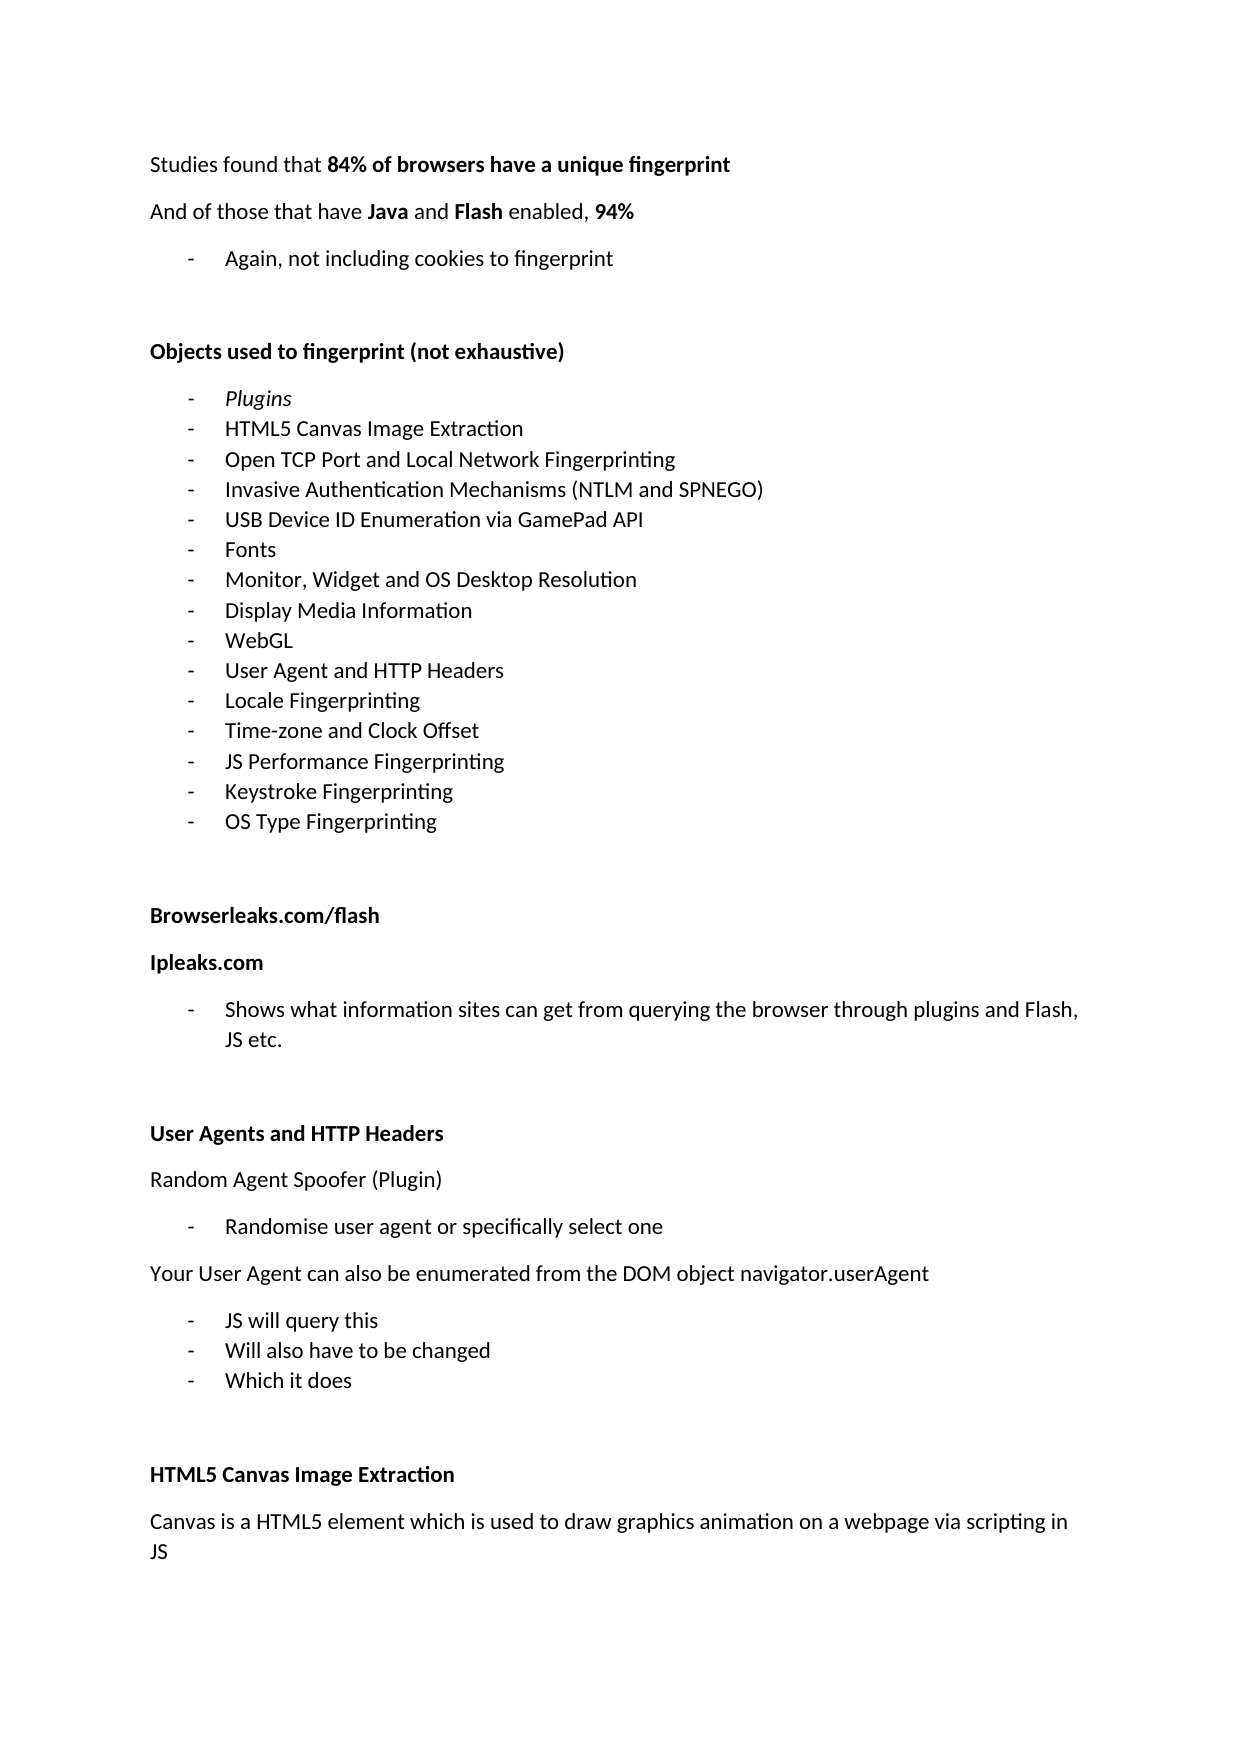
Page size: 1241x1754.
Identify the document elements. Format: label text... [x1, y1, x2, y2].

list Locale Fingerprinting [187, 686, 1090, 714]
list Again, not including cookies to fingerprint [187, 244, 1090, 272]
list Will also have to be changed [187, 1336, 1090, 1364]
text Browserleaks.com/flash [150, 901, 1090, 929]
text Objects used to fingerprint (not exhaustive) [150, 337, 1090, 366]
list WebGL [187, 626, 1090, 654]
list Monitor, Widget and OS Desktop Resolution [187, 566, 1090, 594]
list OS Type Fingerprinting [187, 807, 1090, 835]
text And of those that have Java and Flash enabled, 94% [150, 197, 1090, 225]
list User Agent and HTTP Headers [187, 656, 1090, 684]
text Studies found that 84% of browsers have a unique fingerprint [150, 150, 1090, 178]
list Invasive Authentication Mechanisms (NTLM and SPNEGO) [187, 475, 1090, 503]
text Ipleaks.com [150, 948, 1090, 976]
list Time-zone and Clock Offset [187, 717, 1090, 745]
text Canvas is a HTML5 element which is used to draw graphics animation on a webpage via scripting in JS [150, 1507, 1090, 1566]
list USB Device ID Enumeration via GamePad API [187, 505, 1090, 533]
text User Agents and HTTP Headers [150, 1119, 1090, 1147]
list Randomise user agent or specifically select one [187, 1212, 1090, 1241]
text HTML5 Canvas Image Extraction [150, 1460, 1090, 1488]
list JS Performance Fingerprinting [187, 747, 1090, 775]
list JS will query this [187, 1306, 1090, 1334]
list Keystroke Fingerprinting [187, 777, 1090, 805]
list HTML5 Canvas Image Extraction [187, 414, 1090, 443]
list Display Media Information [187, 596, 1090, 624]
text Random Agent Spoofer (Plugin) [150, 1166, 1090, 1194]
list Open TCP Port and Local Network Fingerprinting [187, 445, 1090, 473]
list Shows what information sites can get from querying the browser through plugins and Flash, JS etc. [187, 995, 1090, 1053]
list Plugins [187, 384, 1090, 412]
list Which it does [187, 1367, 1090, 1395]
list Fonts [187, 535, 1090, 563]
text Your User Agent can also be enumerated from the DOM object navigator.userAgent [150, 1259, 1090, 1287]
